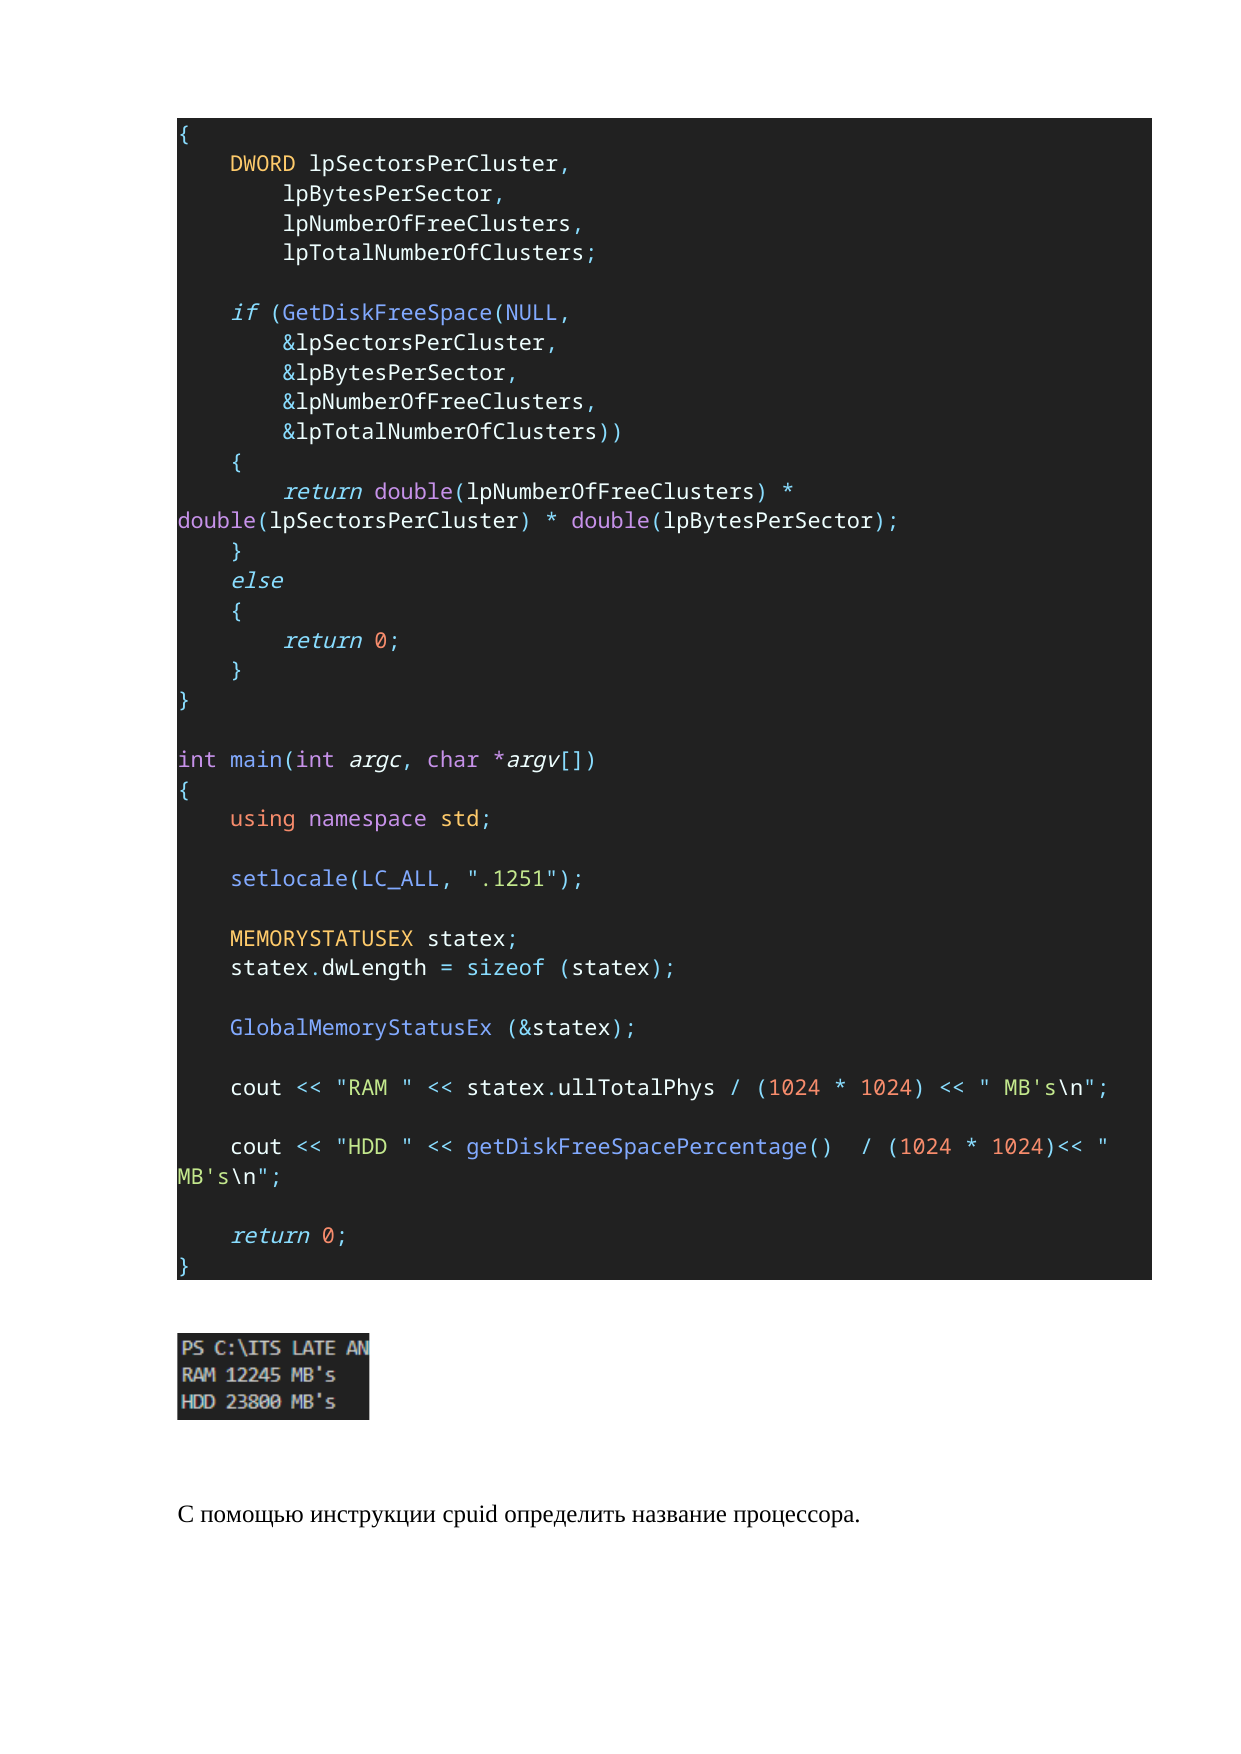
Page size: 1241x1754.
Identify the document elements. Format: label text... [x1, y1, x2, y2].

text { [177, 118, 1152, 148]
text return double(lpNumberOfFreeClusters) * double(lpSectorsPerCluster) * double(lpBytesPerSector); [177, 476, 1152, 535]
text } [177, 1250, 1152, 1280]
text { [177, 773, 1152, 803]
text lpNumberOfFreeClusters, [177, 207, 1152, 237]
picture [177, 1333, 370, 1420]
text lpBytesPerSector, [177, 178, 1152, 207]
text setlocale(LC_ALL, ".1251"); [177, 863, 1152, 893]
text &lpSectorsPerCluster, [177, 327, 1152, 356]
text using namespace std; [177, 803, 1152, 833]
text &lpNumberOfFreeClusters, [177, 386, 1152, 416]
text } [177, 535, 1152, 565]
text return 0; [177, 1220, 1152, 1250]
text } [177, 684, 1152, 714]
text lpTotalNumberOfClusters; [177, 237, 1152, 267]
text else [177, 565, 1152, 595]
text &lpTotalNumberOfClusters)) [177, 416, 1152, 446]
text DWORD lpSectorsPerCluster, [177, 148, 1152, 178]
text statex.dwLength = sizeof (statex); [177, 952, 1152, 982]
text MEMORYSTATUSEX statex; [177, 922, 1152, 952]
text { [177, 446, 1152, 476]
text &lpBytesPerSector, [177, 356, 1152, 386]
text } [177, 654, 1152, 684]
text int main(int argc, char *argv[]) [177, 744, 1152, 773]
text GlobalMemoryStatusEx (&statex); [177, 1012, 1152, 1042]
text cout << "HDD " << getDiskFreeSpacePercentage() / (1024 * 1024)<< " MB's\n"; [177, 1131, 1152, 1191]
text return 0; [177, 624, 1152, 654]
text С помощью инструкции cpuid определить название процессора. [177, 1499, 1152, 1527]
text if (GetDiskFreeSpace(NULL, [177, 297, 1152, 327]
text { [177, 595, 1152, 624]
text cout << "RAM " << statex.ullTotalPhys / (1024 * 1024) << " MB's\n"; [177, 1071, 1152, 1101]
